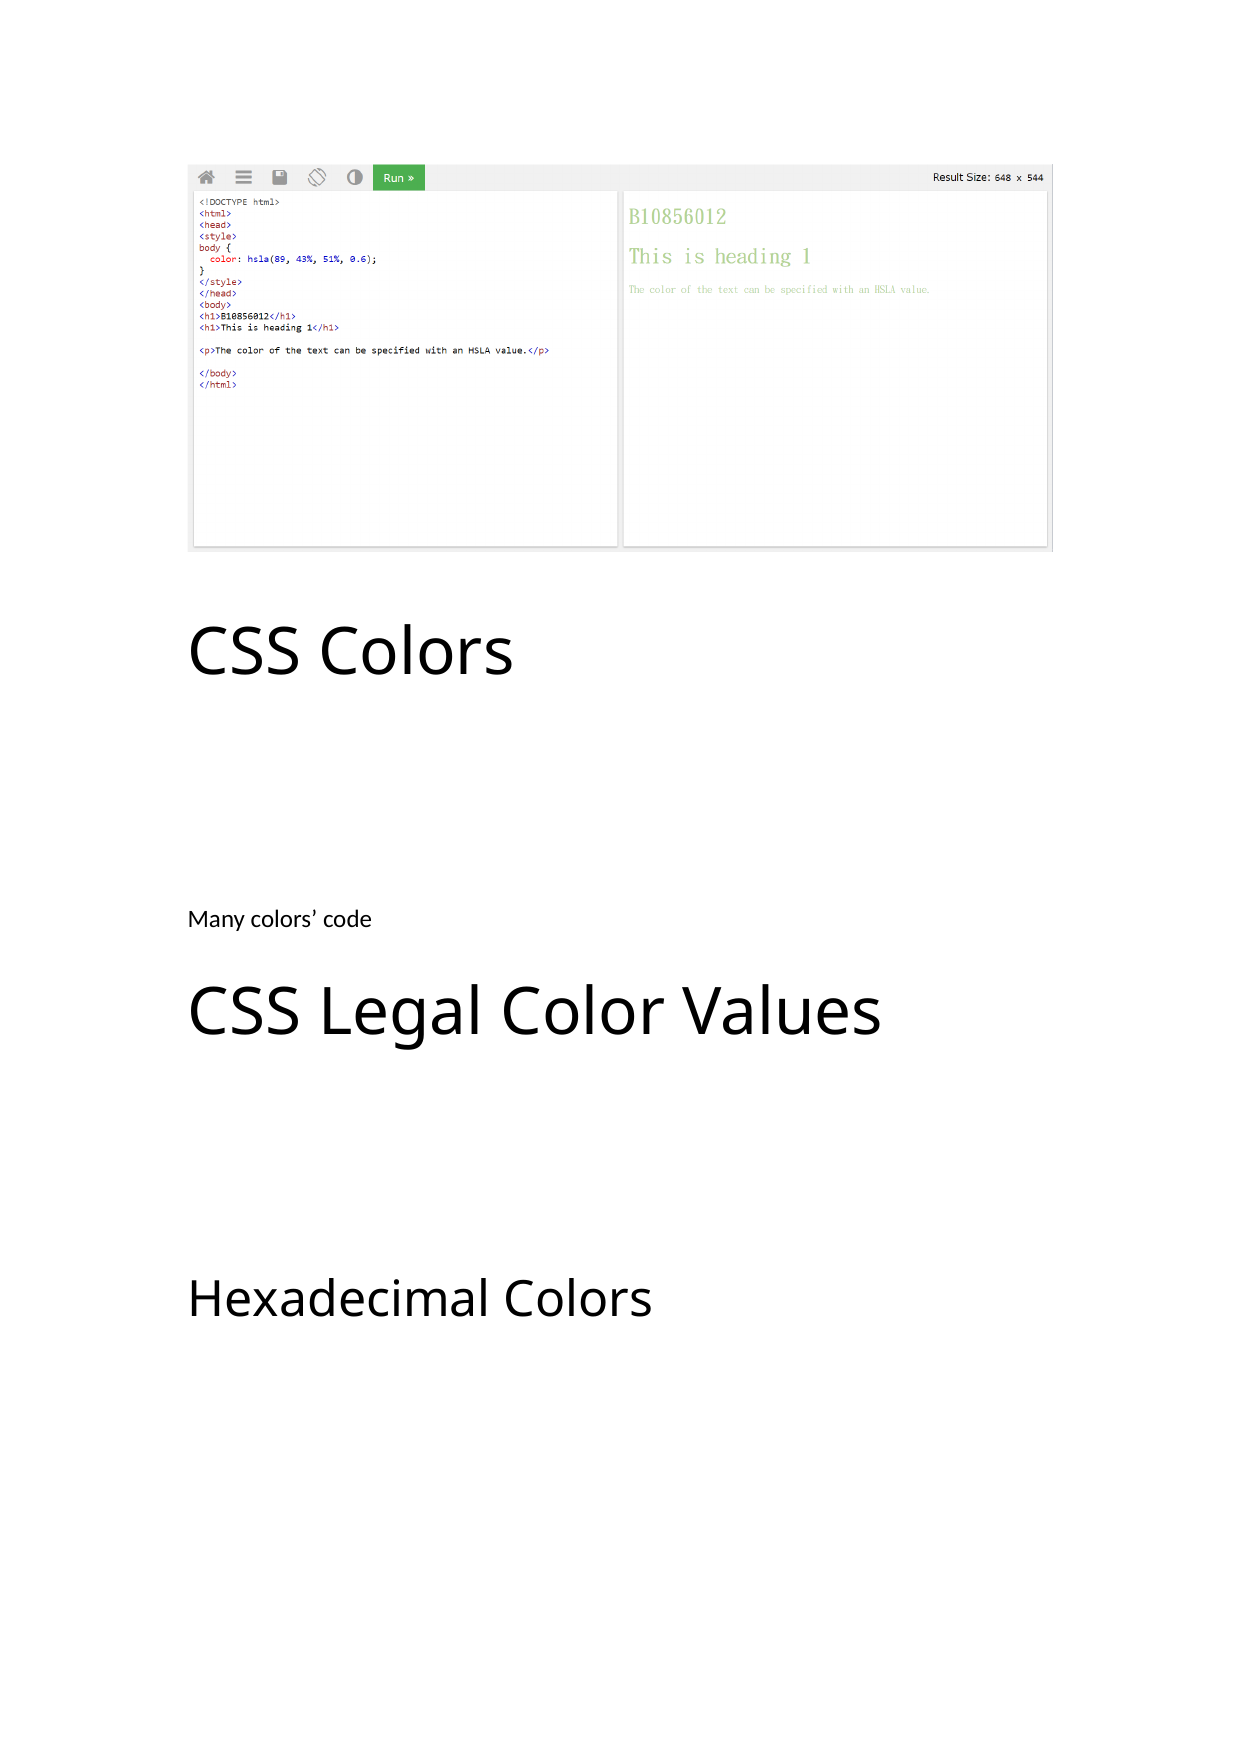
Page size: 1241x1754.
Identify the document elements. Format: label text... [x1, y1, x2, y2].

text Many colors’ code [187, 899, 1053, 937]
subtitle Hexadecimal Colors [187, 1259, 1053, 1334]
subtitle CSS Legal Color Values [187, 953, 1053, 1065]
picture [187, 164, 1053, 552]
subtitle CSS Colors [187, 593, 1053, 705]
